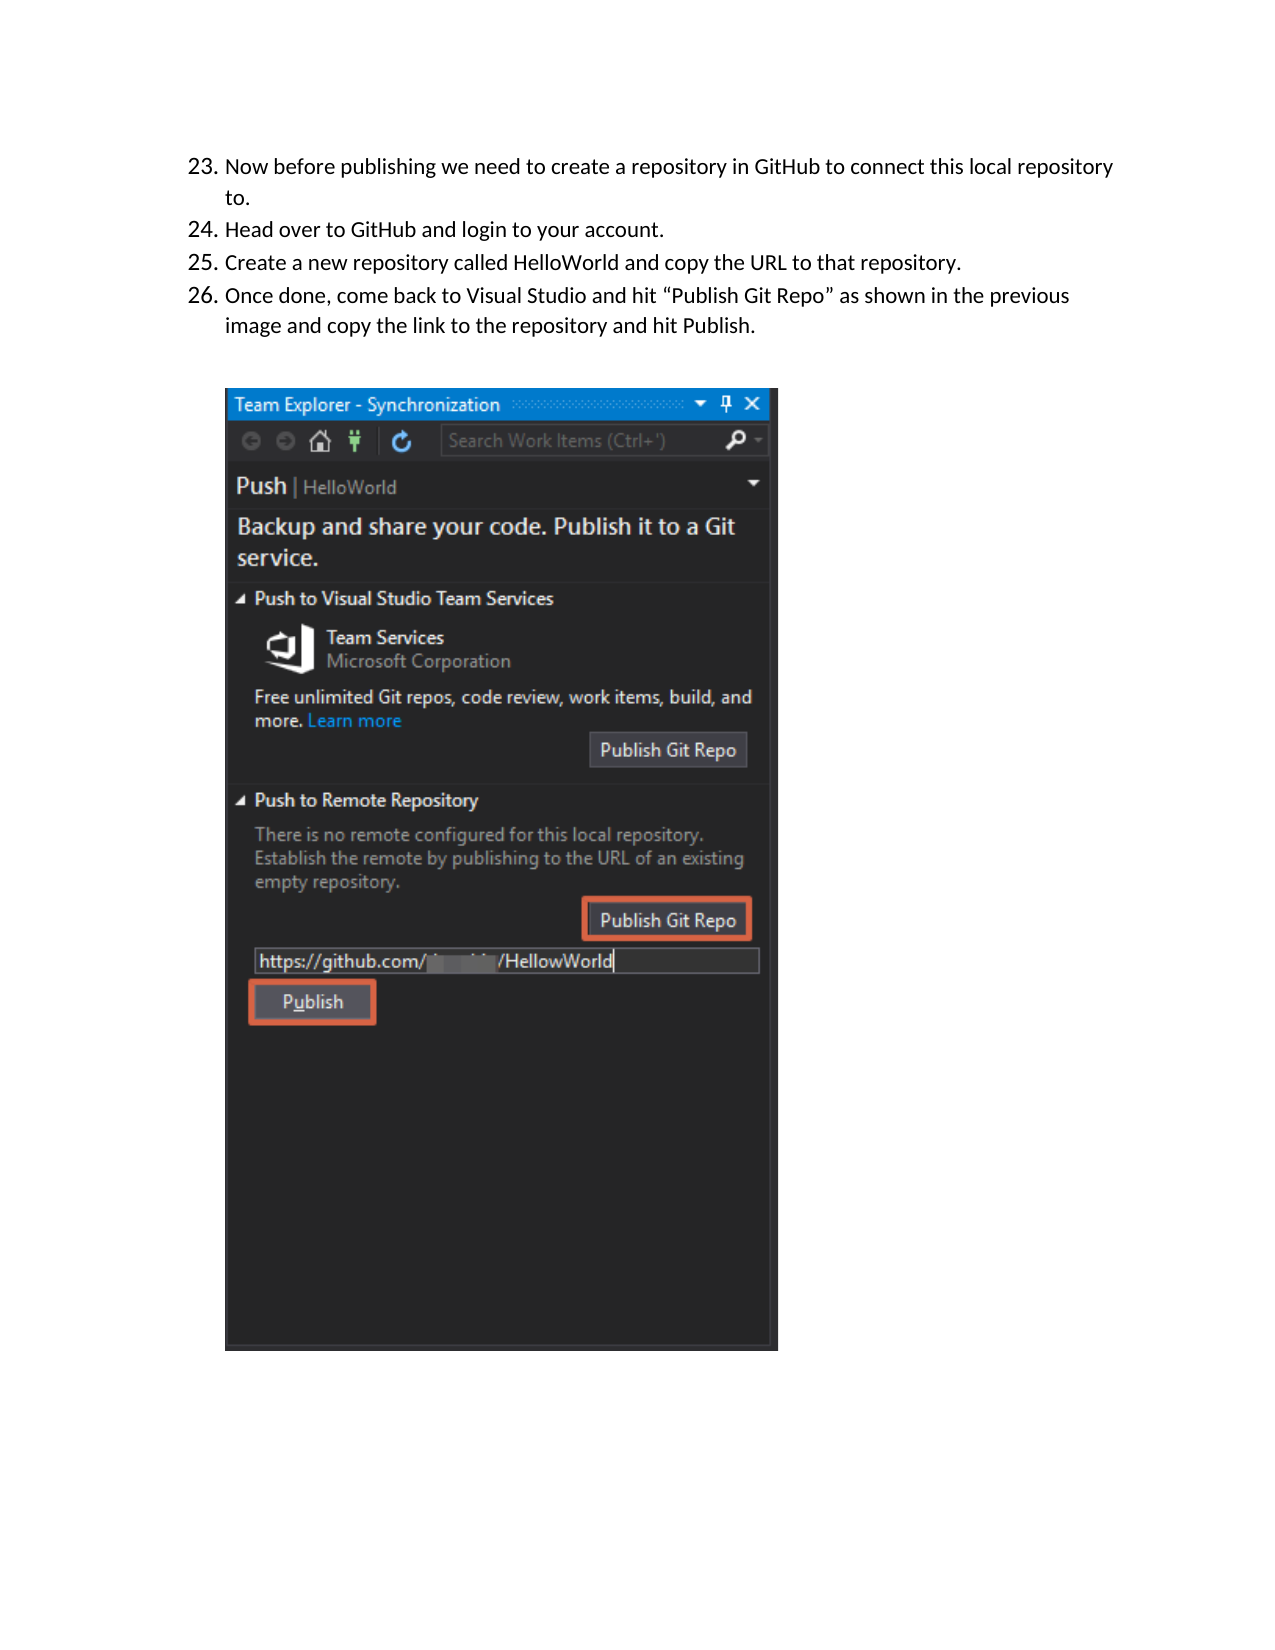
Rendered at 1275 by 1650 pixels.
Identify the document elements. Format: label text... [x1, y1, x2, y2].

list Now before publishing we need to create a repository in GitHub to connect this local repository to. [187, 150, 1125, 211]
list Create a new repository called HelloWorld and copy the URL to that repository. [187, 246, 1125, 276]
picture [225, 388, 779, 1351]
list Head over to GitHub and login to your account. [187, 213, 1125, 243]
list Once done, come back to Visual Studio and hit “Publish Git Repo” as shown in the previous image and copy the link to the repository and hit Publish. [187, 279, 1125, 339]
